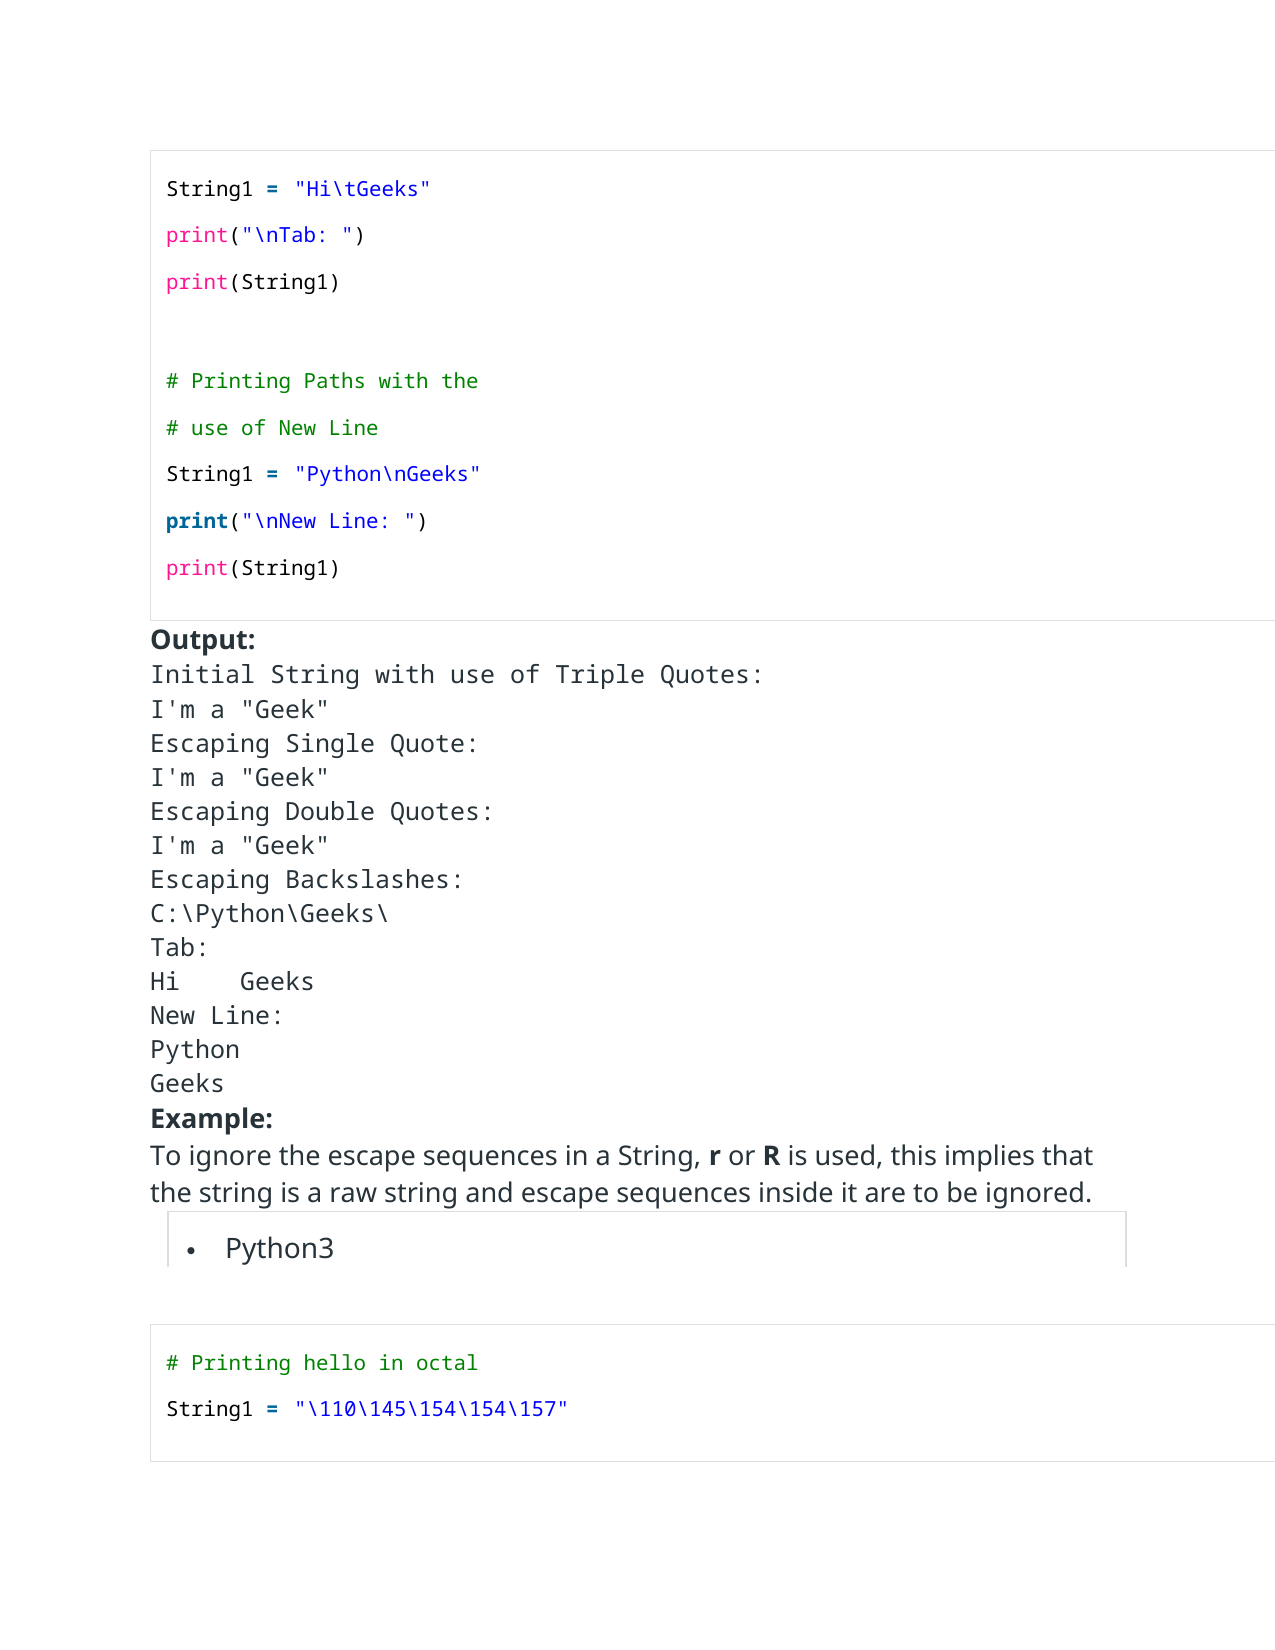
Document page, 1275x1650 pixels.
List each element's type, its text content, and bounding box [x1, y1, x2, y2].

list Python3 [169, 1212, 1125, 1267]
text Example: [150, 1100, 1125, 1137]
text Initial String with use of Triple Quotes: I'm a "Geek" Escaping Single Quote: I'm a "Geek" Escaping Double Quotes: I'm a "Geek" Escaping Backslashes: C:\Python\Geeks\ Tab: Hi Geeks New Line: Python Geeks [150, 657, 1125, 1100]
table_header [151, 1325, 1275, 1461]
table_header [151, 151, 1275, 620]
text Output: [150, 621, 1125, 657]
text To ignore the escape sequences in a String, r or R is used, this implies that the string is a raw string and escape sequences inside it are to be ignored. [150, 1137, 1125, 1211]
